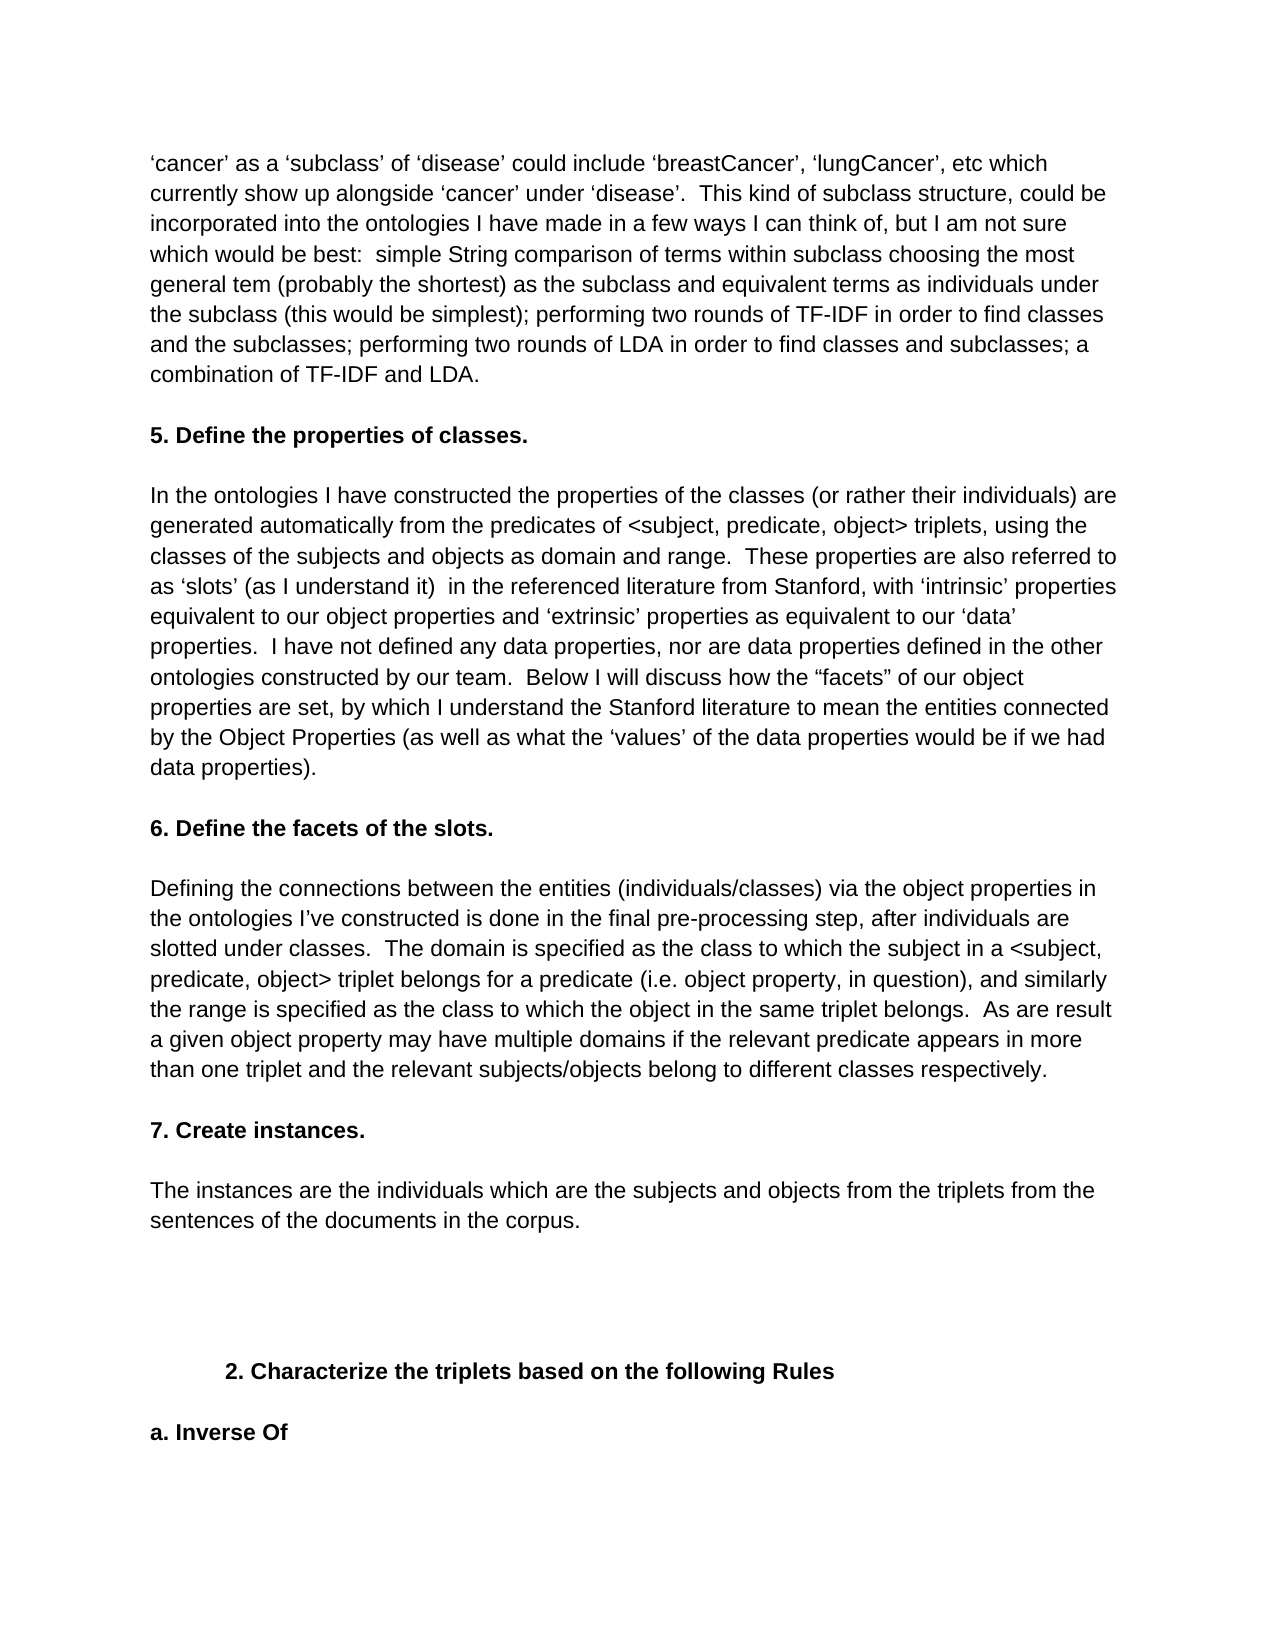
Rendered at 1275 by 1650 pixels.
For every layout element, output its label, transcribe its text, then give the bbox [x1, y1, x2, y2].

text Defining the connections between the entities (individuals/classes) via the object properties in the ontologies I’ve constructed is done in the final pre-processing step, after individuals are slotted under classes. The domain is specified as the class to which the subject in a <subject, predicate, object> triplet belongs for a predicate (i.e. object property, in question), and similarly the range is specified as the class to which the object in the same triplet belongs. As are result a given object property may have multiple domains if the relevant predicate appears in more than one triplet and the relevant subjects/objects belong to different classes respectively. [150, 875, 1125, 1083]
text The instances are the individuals which are the subjects and objects from the triplets from the sentences of the documents in the corpus. [150, 1177, 1125, 1234]
subtitle 5. Define the properties of classes. [150, 422, 1125, 448]
subtitle a. Inverse Of [150, 1419, 1125, 1445]
subtitle 2. Characterize the triplets based on the following Rules [225, 1358, 1125, 1385]
subtitle 7. Create instances. [150, 1117, 1125, 1143]
text In the ontologies I have constructed the properties of the classes (or rather their individuals) are generated automatically from the predicates of <subject, predicate, object> triplets, using the classes of the subjects and objects as domain and range. These properties are also referred to as ‘slots’ (as I understand it) in the referenced literature from Stanford, with ‘intrinsic’ properties equivalent to our object properties and ‘extrinsic’ properties as equivalent to our ‘data’ properties. I have not defined any data properties, nor are data properties defined in the other ontologies constructed by our team. Below I will discuss how the “facets” of our object properties are set, by which I understand the Stanford literature to mean the entities connected by the Object Properties (as well as what the ‘values’ of the data properties would be if we had data properties). [150, 482, 1125, 781]
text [150, 150, 1125, 388]
subtitle 6. Define the facets of the slots. [150, 814, 1125, 841]
